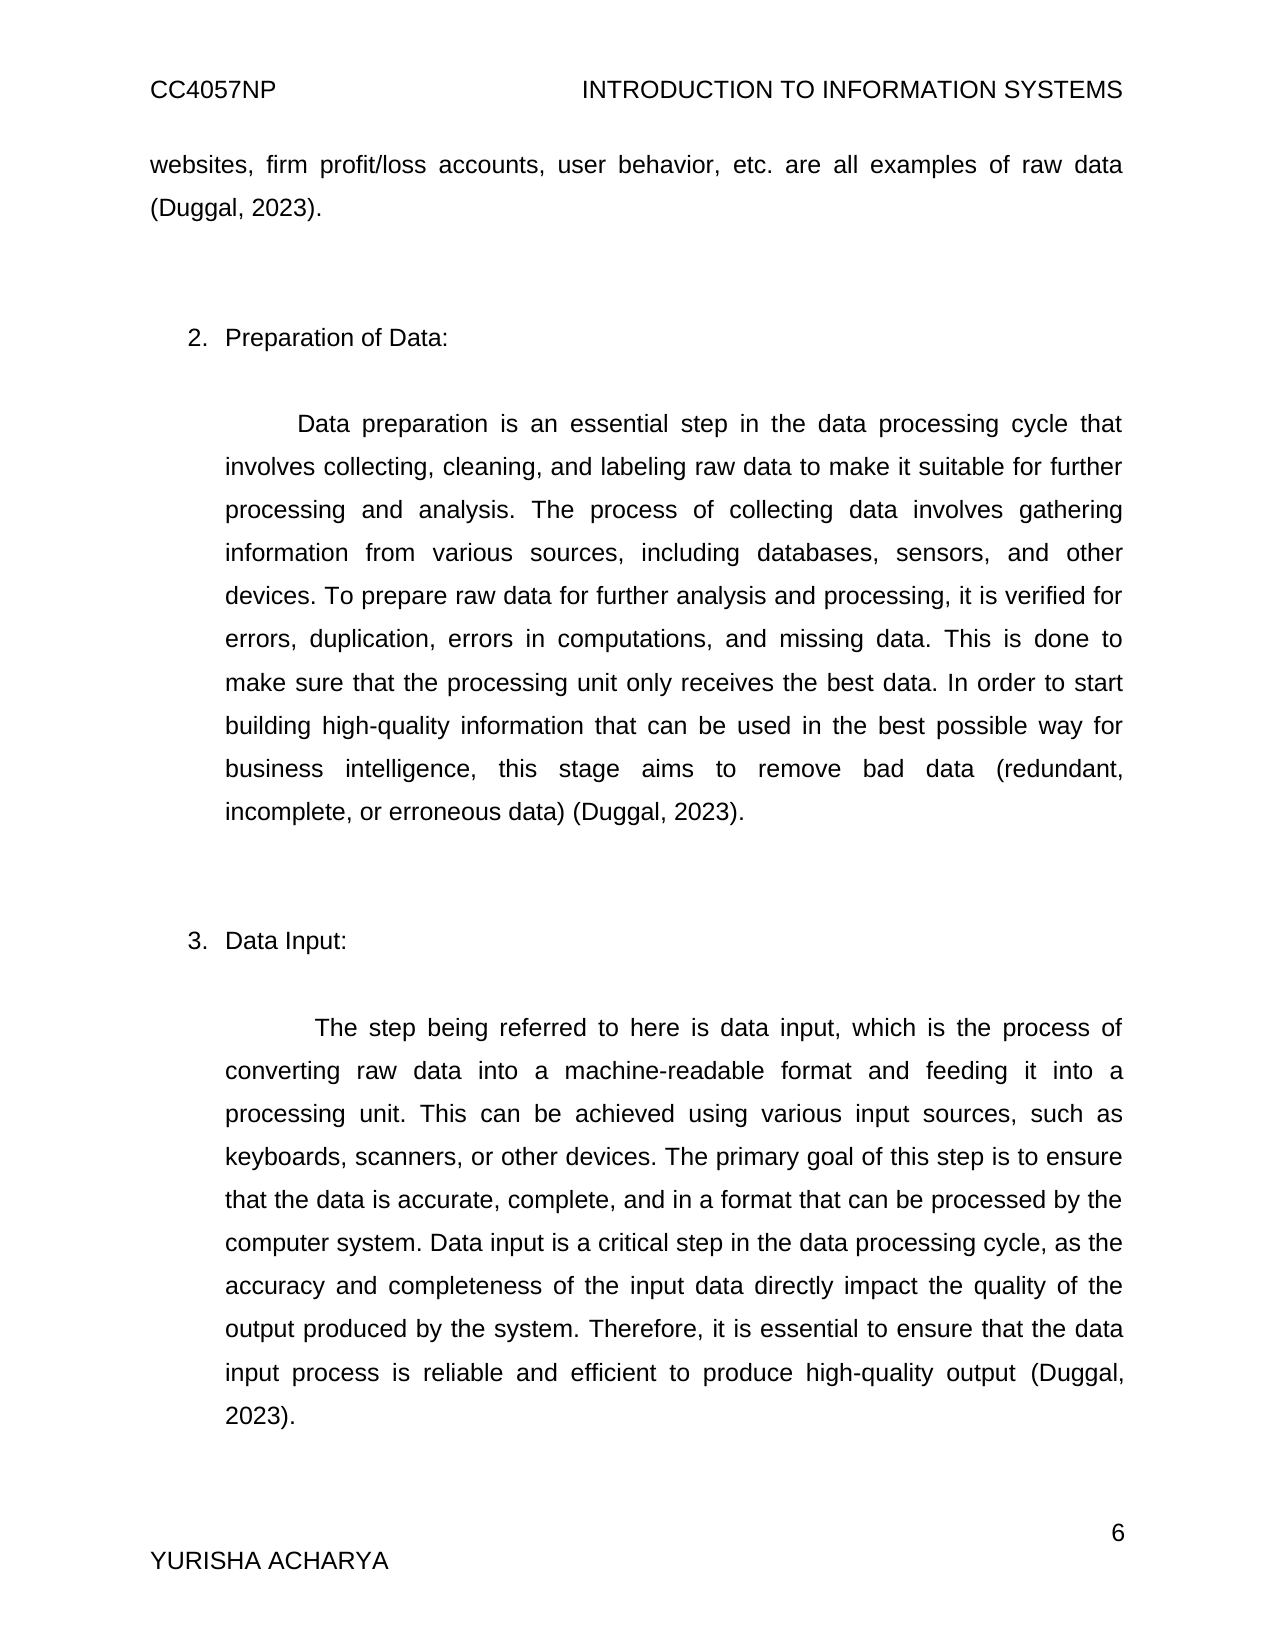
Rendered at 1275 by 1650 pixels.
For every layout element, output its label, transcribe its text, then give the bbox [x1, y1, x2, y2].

list Data preparation is an essential step in the data processing cycle that involves collecting, cleaning, and labeling raw data to make it suitable for further processing and analysis. The process of collecting data involves gathering information from various sources, including databases, sensors, and other devices. To prepare raw data for further analysis and processing, it is verified for errors, duplication, errors in computations, and missing data. This is done to make sure that the processing unit only receives the best data. In order to start building high-quality information that can be used in the best possible way for business intelligence, this stage aims to remove bad data (redundant, incomplete, or erroneous data) . [225, 409, 1125, 826]
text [150, 150, 1125, 222]
list The step being referred to here is data input, which is the process of converting raw data into a machine-readable format and feeding it into a processing unit. This can be achieved using various input sources, such as keyboards, scanners, or other devices. The primary goal of this step is to ensure that the data is accurate, complete, and in a format that can be processed by the computer system. Data input is a critical step in the data processing cycle, as the accuracy and completeness of the input data directly impact the quality of the output produced by the system. Therefore, it is essential to ensure that the data input process is reliable and efficient to produce high-quality output. [225, 1012, 1125, 1429]
list Preparation of Data: [187, 322, 1125, 351]
list Data Input: [187, 926, 1125, 955]
